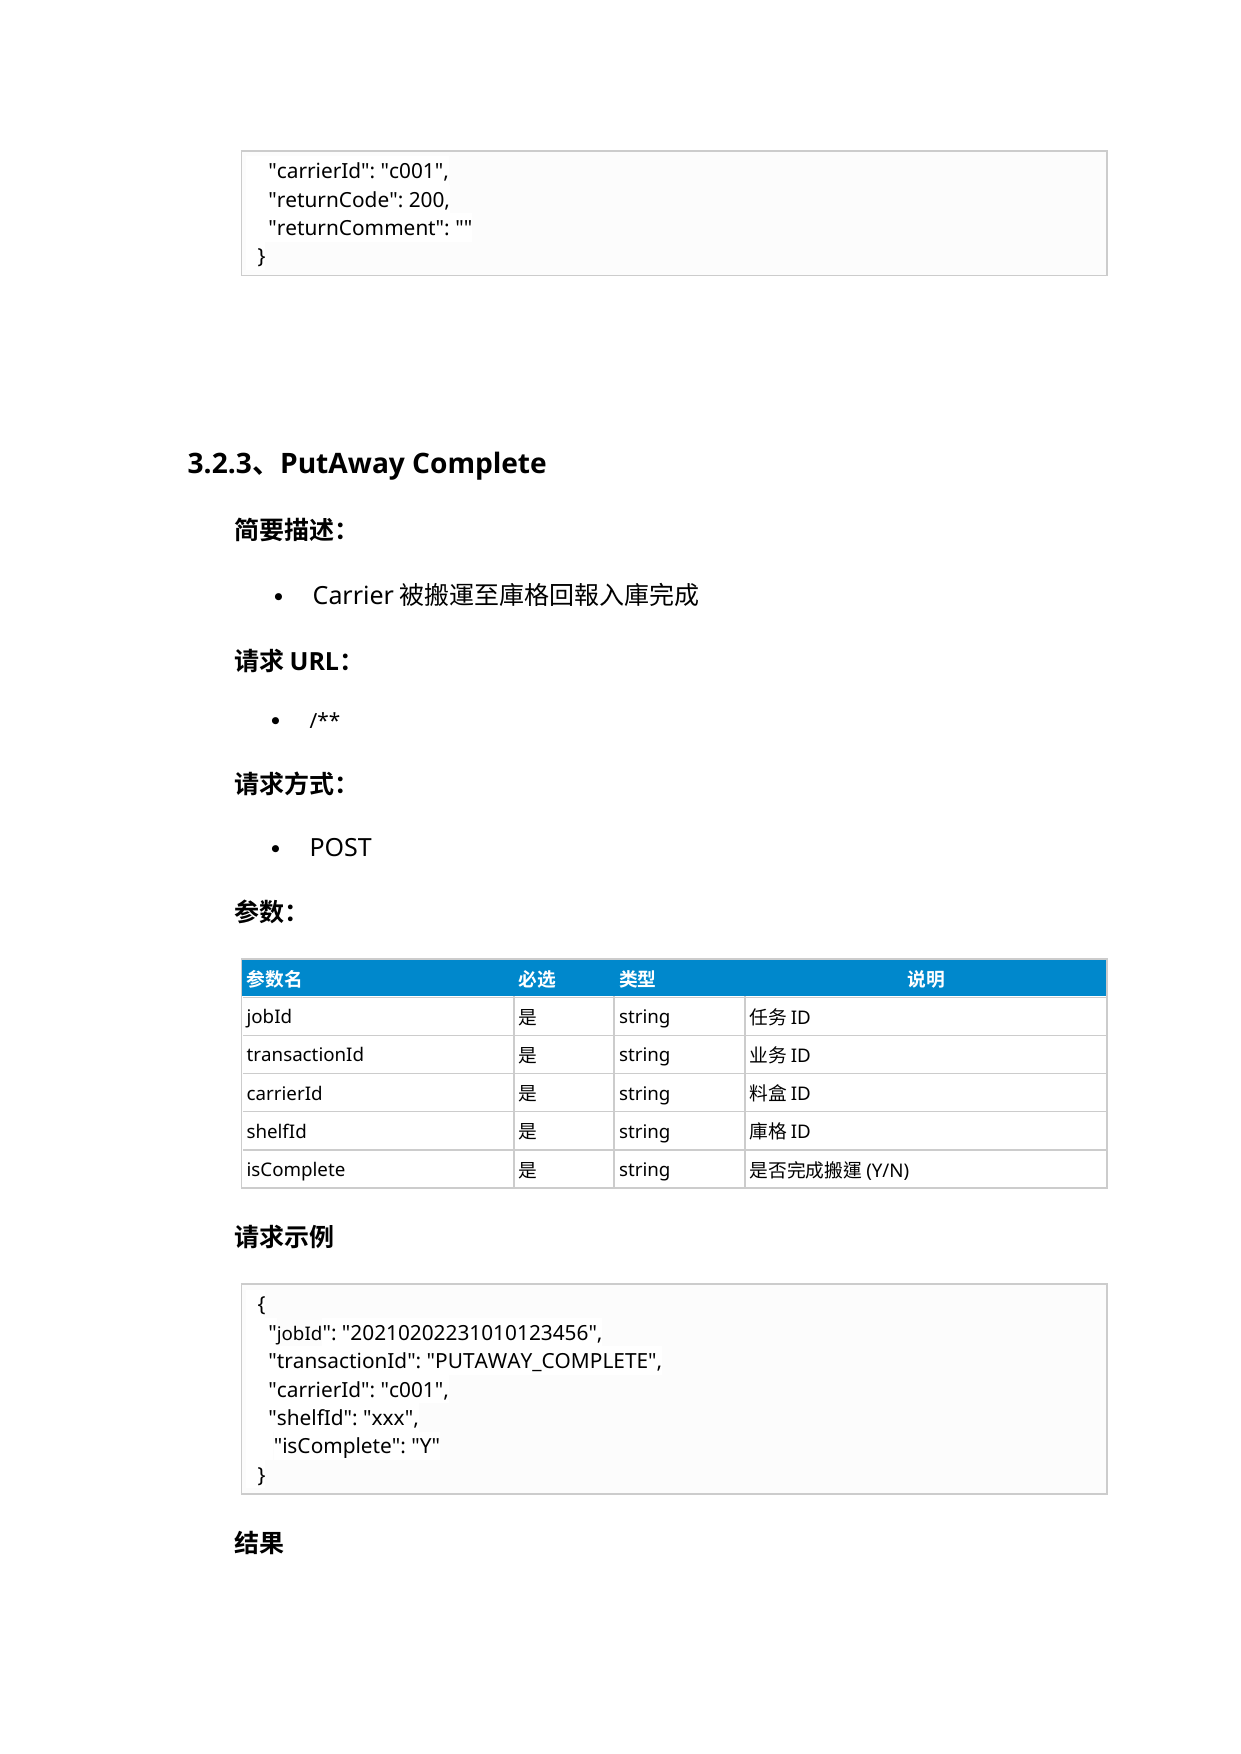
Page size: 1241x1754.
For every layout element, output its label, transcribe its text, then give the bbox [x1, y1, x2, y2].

table_cell string [615, 998, 744, 1034]
table_header 说明 [745, 960, 1106, 996]
table_cell 庫格ID [746, 1112, 1106, 1149]
table_header 类型 [614, 960, 745, 996]
table_cell string [615, 1074, 744, 1111]
table_cell 料盒ID [746, 1074, 1106, 1111]
text 参数： [234, 893, 1053, 929]
list /** [272, 707, 1053, 735]
table_header 参数名 [242, 960, 514, 996]
list POST [272, 830, 1053, 864]
text 3.2.3、PutAway Complete [187, 440, 1053, 481]
table_header 必选 [514, 960, 614, 996]
text 请求方式： [234, 764, 1053, 801]
table_header { "jobId": "20210202231010123456", "transactionId": "PUTAWAY_COMPLETE", "carrierId": "c001", "shelfId": "xxx", "isComplete": "Y" } [242, 1285, 1106, 1493]
text 请求URL： [234, 641, 1053, 677]
text 请求示例 [234, 1218, 1053, 1254]
table_cell string [615, 1151, 744, 1187]
table_cell 业务ID [746, 1036, 1106, 1073]
table_cell carrierId [242, 1074, 513, 1111]
table_cell shelfId [242, 1112, 513, 1149]
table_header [242, 152, 1106, 275]
table_cell 任务ID [746, 998, 1106, 1034]
table_cell 是 [515, 1036, 613, 1073]
table_cell 是 [515, 998, 613, 1034]
table_cell 是 [515, 1074, 613, 1111]
table_cell 是 [515, 1112, 613, 1149]
table_cell 是否完成搬運 (Y/N) [746, 1151, 1106, 1187]
text 结果 [234, 1524, 1053, 1560]
table_cell string [615, 1036, 744, 1073]
table_cell transactionId [242, 1036, 513, 1073]
table_cell isComplete [242, 1150, 513, 1187]
table_cell 是 [515, 1151, 613, 1187]
table_cell jobId [242, 998, 513, 1034]
list Carrier被搬運至庫格回報入庫完成 [275, 576, 1053, 612]
table_cell string [615, 1112, 744, 1149]
text 简要描述： [234, 510, 1053, 547]
